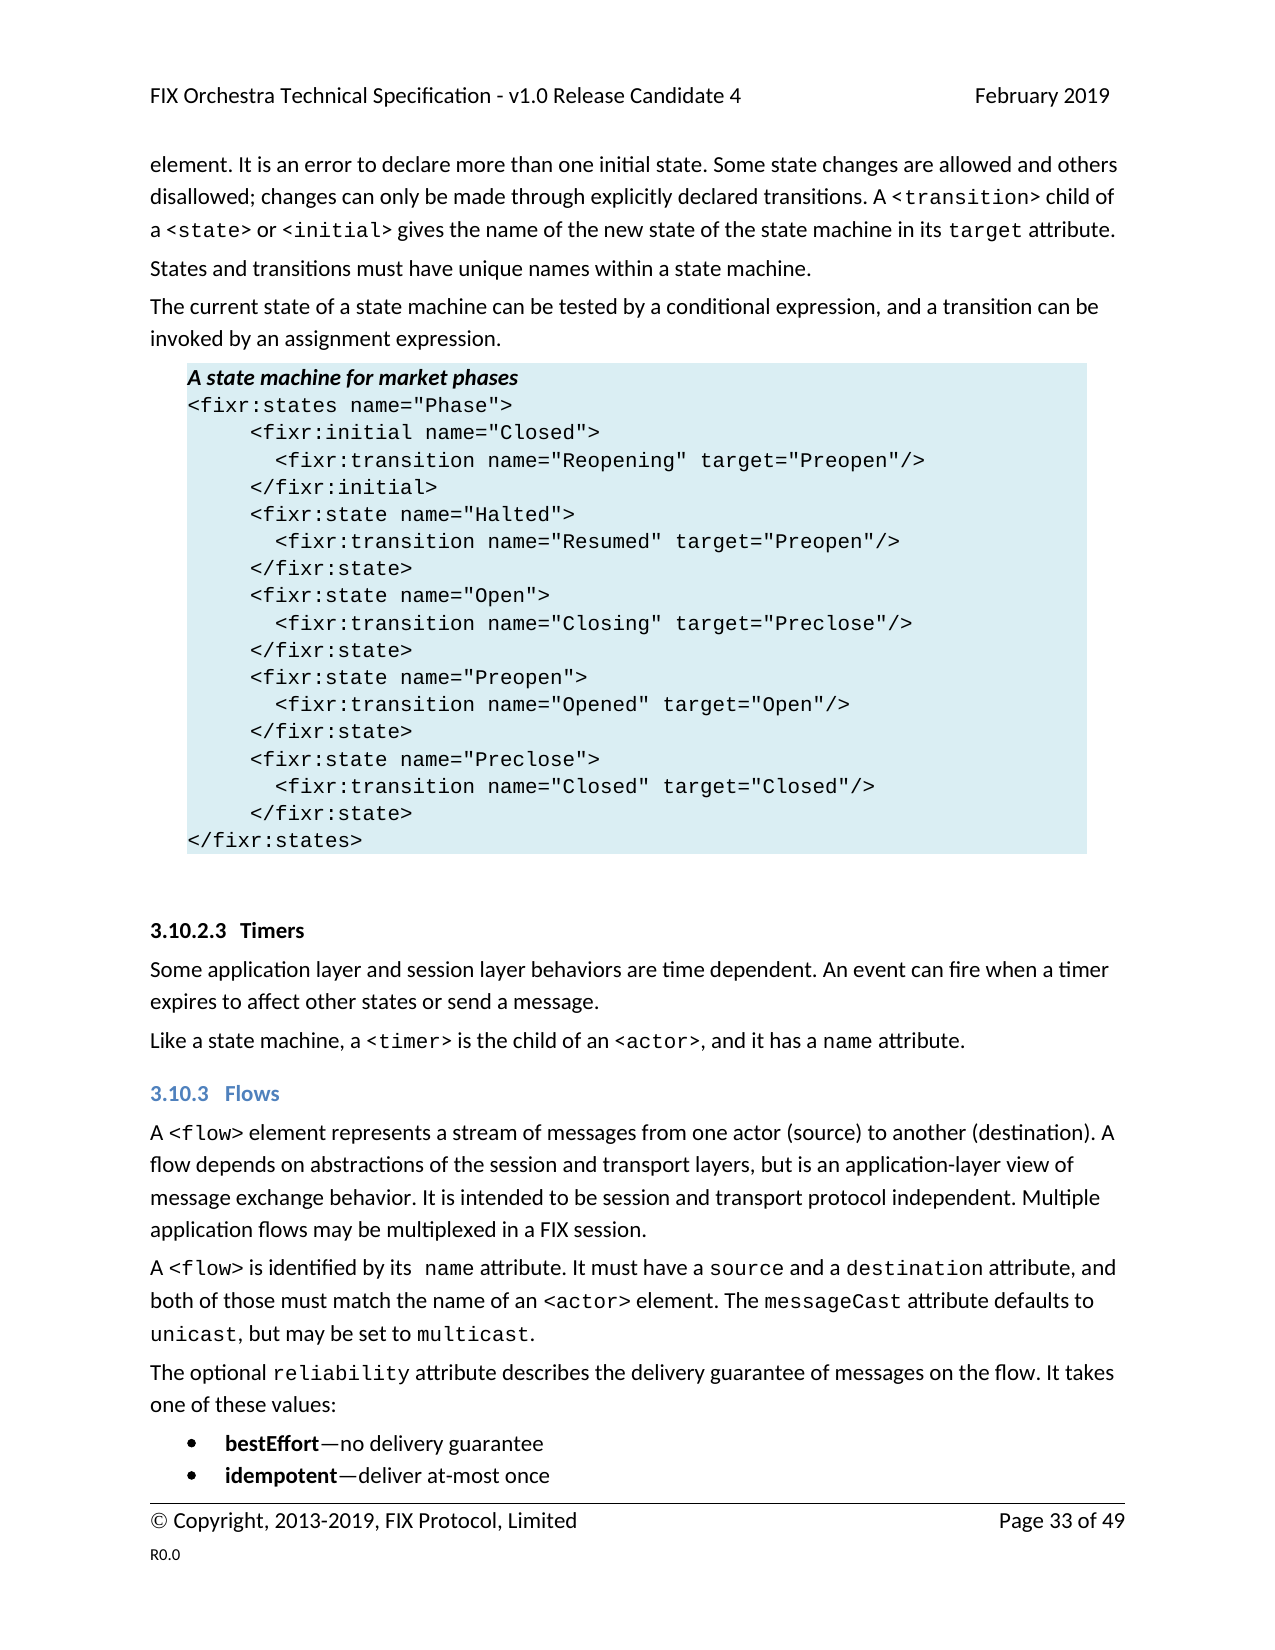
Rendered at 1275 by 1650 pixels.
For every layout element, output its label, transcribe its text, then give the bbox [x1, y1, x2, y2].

text </fixr:state> [187, 721, 1087, 745]
text Like a state machine, a <timer> is the child of an <actor>, and it has a name attribute. [150, 1026, 1125, 1054]
text <fixr:transition name="Resumed" target="Preopen"/> [187, 531, 1087, 555]
text <fixr:transition name="Reopening" target="Preopen"/> [187, 449, 1087, 473]
text <fixr:state name="Open"> [187, 586, 1087, 609]
text A <flow> is identified by its name attribute. It must have a source and a destination attribute, and both of those must match the name of an <actor> element. The messageCast attribute defaults to unicast, but may be set to multicast. [150, 1253, 1125, 1347]
subtitle Flows [150, 1079, 1125, 1107]
text <fixr:state name="Preclose"> [187, 749, 1087, 772]
text Some application layer and session layer behaviors are time dependent. An event can fire when a timer expires to affect other states or send a message. [150, 955, 1125, 1015]
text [150, 150, 1125, 243]
text </fixr:state> [187, 640, 1087, 663]
text </fixr:state> [187, 558, 1087, 582]
text </fixr:state> [187, 803, 1087, 827]
text <fixr:initial name="Closed"> [187, 422, 1087, 446]
list idempotent—deliver at-most once [187, 1461, 1125, 1489]
text <fixr:transition name="Closing" target="Preclose"/> [187, 613, 1087, 636]
text </fixr:states> [187, 830, 1087, 854]
text <fixr:transition name="Opened" target="Open"/> [187, 694, 1087, 718]
text A state machine for market phases [187, 363, 1087, 391]
list bestEffort—no delivery guarantee [187, 1429, 1125, 1457]
text <fixr:transition name="Closed" target="Closed"/> [187, 776, 1087, 799]
text </fixr:initial> [187, 477, 1087, 500]
subtitle Timers [150, 917, 1125, 945]
text States and transitions must have unique names within a state machine. [150, 254, 1125, 282]
text The current state of a state machine can be tested by a conditional expression, and a transition can be invoked by an assignment expression. [150, 292, 1125, 353]
text <fixr:states name="Phase"> [187, 395, 1087, 419]
text The optional reliability attribute describes the delivery guarantee of messages on the flow. It takes one of these values: [150, 1358, 1125, 1418]
text A <flow> element represents a stream of messages from one actor (source) to another (destination). A flow depends on abstractions of the session and transport layers, but is an application-layer view of message exchange behavior. It is intended to be session and transport protocol independent. Multiple application flows may be multiplexed in a FIX session. [150, 1118, 1125, 1243]
text <fixr:state name="Halted"> [187, 504, 1087, 528]
text <fixr:state name="Preopen"> [187, 667, 1087, 691]
